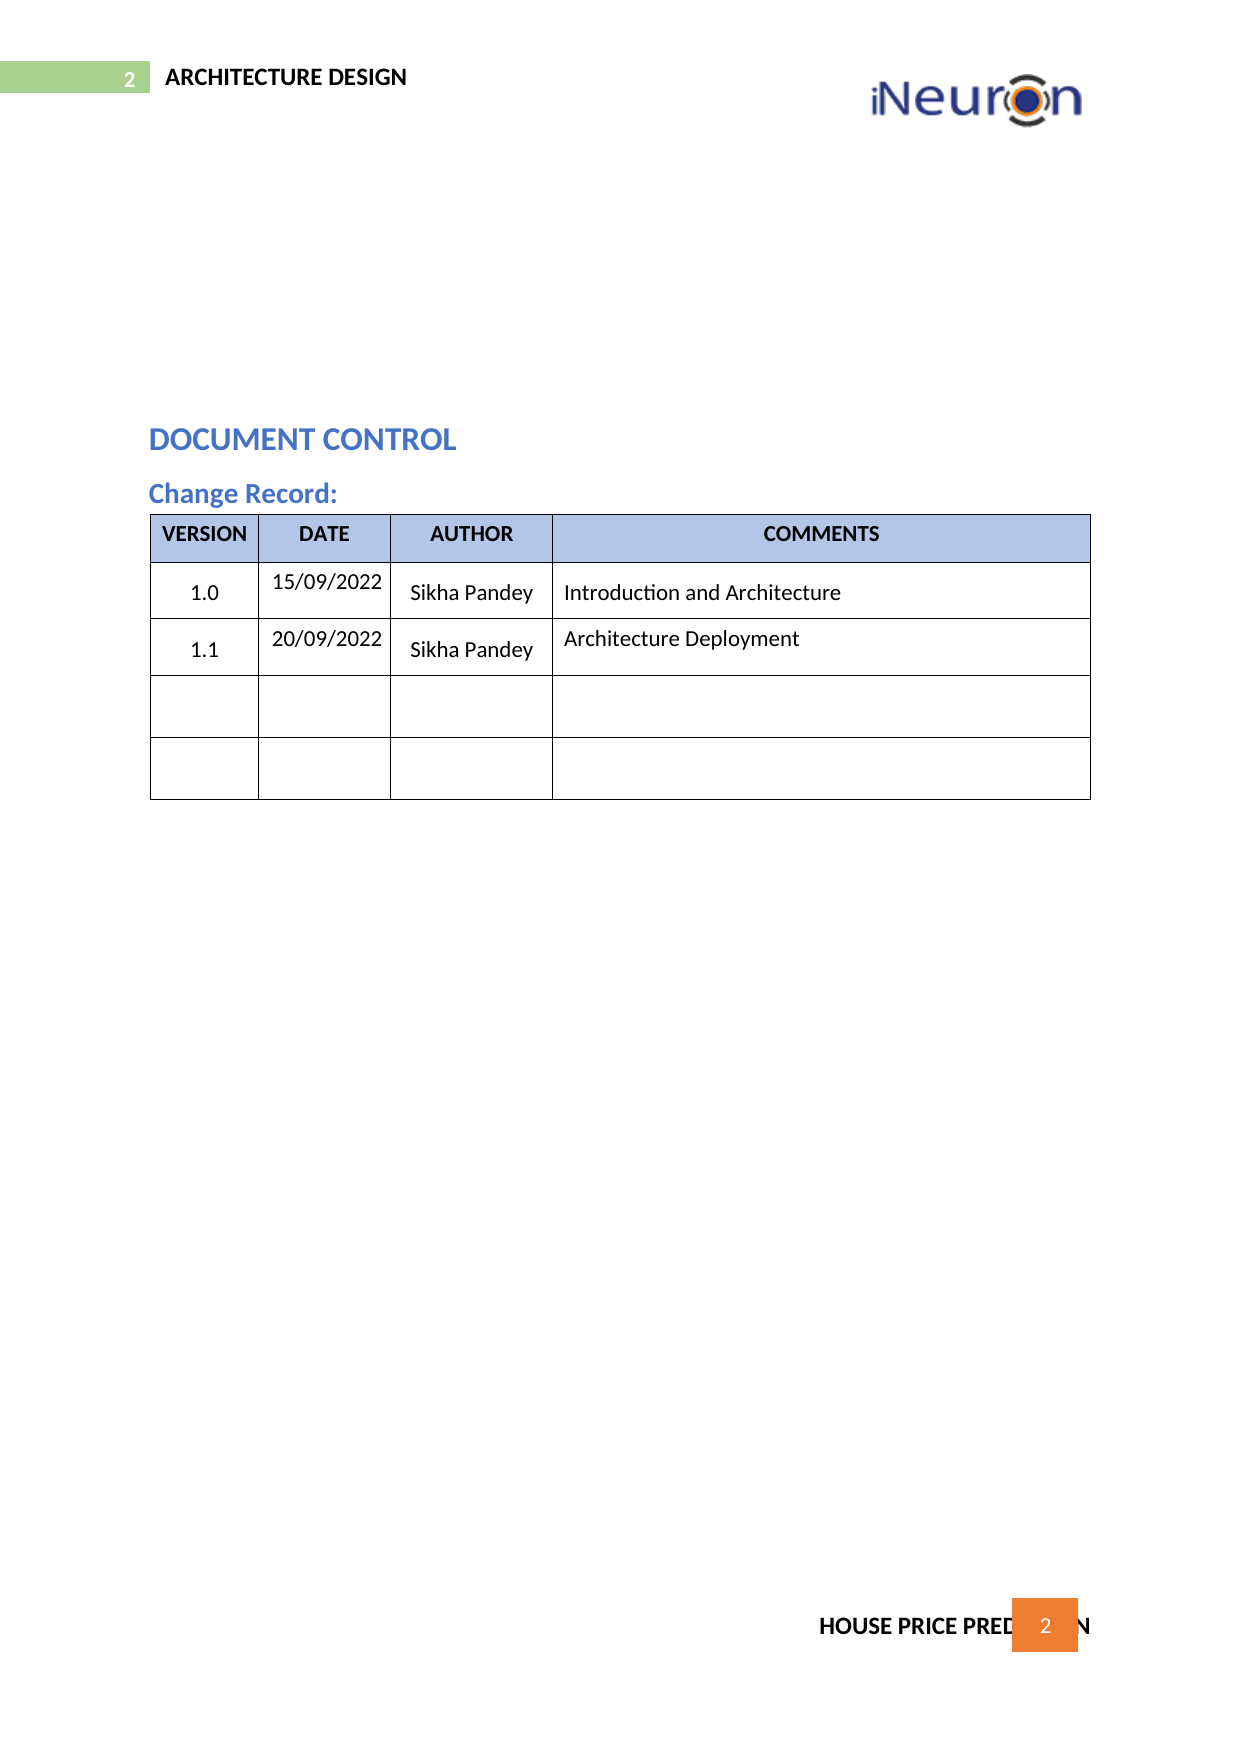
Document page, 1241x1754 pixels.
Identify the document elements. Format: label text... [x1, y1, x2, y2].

table_cell [259, 738, 390, 799]
table_cell Architecture Deployment [553, 619, 1090, 675]
table_cell [151, 738, 258, 799]
text Change Record: [148, 475, 1178, 511]
table_cell Sikha Pandey [391, 619, 552, 675]
table_cell 15/09/2022 [259, 563, 390, 618]
table_cell Sikha Pandey [391, 563, 552, 618]
table_header DATE [259, 515, 390, 562]
table_cell 1.1 [151, 619, 258, 675]
table_cell 1.0 [151, 563, 258, 618]
table_header VERSION [151, 515, 258, 562]
table_cell [391, 676, 552, 737]
table_cell [151, 676, 258, 737]
table_cell [259, 676, 390, 737]
subtitle DOCUMENT CONTROL [148, 418, 1178, 459]
table_cell 20/09/2022 [259, 619, 390, 675]
table_cell [553, 676, 1090, 737]
table_header AUTHOR [391, 515, 552, 562]
table_header COMMENTS [553, 515, 1090, 562]
table_cell [553, 738, 1090, 799]
table_cell [391, 738, 552, 799]
picture [870, 73, 1085, 129]
table_cell Introduction and Architecture [553, 563, 1090, 618]
